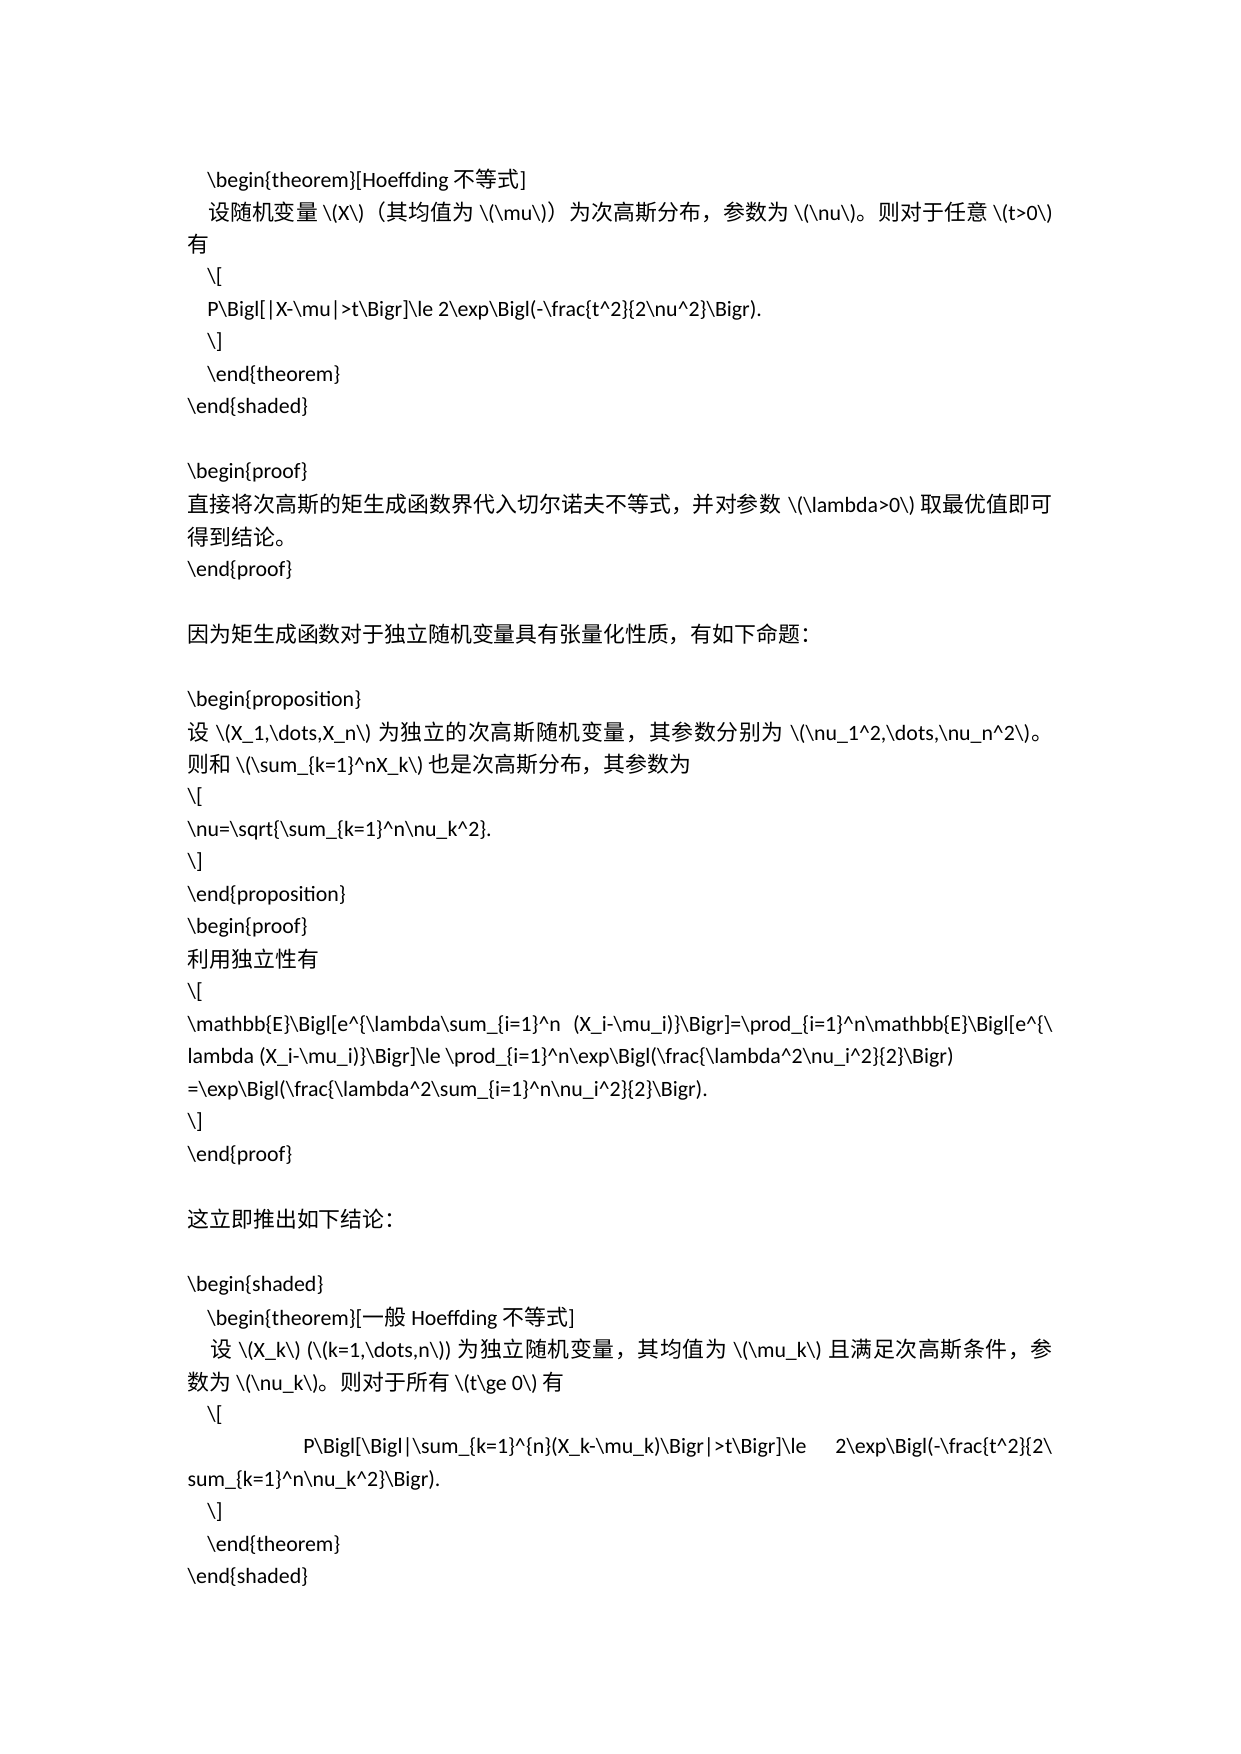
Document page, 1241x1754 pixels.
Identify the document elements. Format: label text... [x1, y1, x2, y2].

text \end{shaded} [187, 389, 1053, 422]
text =\exp\Bigl(\frac{\lambda^2\sum_{i=1}^n\nu_i^2}{2}\Bigr). [187, 1072, 1053, 1104]
text \begin{proposition} [187, 682, 1053, 714]
text \mathbb{E}\Bigl[e^{\lambda\sum_{i=1}^n (X_i-\mu_i)}\Bigr]=\prod_{i=1}^n\mathbb{E}\Bigl[e^{\lambda (X_i-\mu_i)}\Bigr]\le \prod_{i=1}^n\exp\Bigl(\frac{\lambda^2\nu_i^2}{2}\Bigr) [187, 1007, 1053, 1072]
text \end{theorem} [187, 357, 1053, 389]
text \begin{theorem}[一般 Hoeffding 不等式] [187, 1299, 1053, 1332]
text \end{shaded} [187, 1559, 1053, 1592]
text 因为矩生成函数对于独立随机变量具有张量化性质，有如下命题： [187, 617, 1053, 649]
text 设 \(X_k\) (\(k=1,\dots,n\)) 为独立随机变量，其均值为 \(\mu_k\) 且满足次高斯条件，参数为 \(\nu_k\)。则对于所有 \(t\ge 0\) 有 [187, 1332, 1053, 1397]
text \] [187, 1494, 1053, 1527]
text \[ [187, 1397, 1053, 1429]
text \] [187, 324, 1053, 357]
text \begin{shaded} [187, 1267, 1053, 1299]
text \[ [187, 974, 1053, 1007]
text 设 \(X_1,\dots,X_n\) 为独立的次高斯随机变量，其参数分别为 \(\nu_1^2,\dots,\nu_n^2\)。则和 \(\sum_{k=1}^nX_k\) 也是次高斯分布，其参数为 [187, 714, 1053, 779]
text P\Bigl[|X-\mu|>t\Bigr]\le 2\exp\Bigl(-\frac{t^2}{2\nu^2}\Bigr). [187, 292, 1053, 324]
text \end{theorem} [187, 1527, 1053, 1559]
text \begin{theorem}[Hoeffding 不等式] [187, 162, 1053, 194]
text P\Bigl[\Bigl|\sum_{k=1}^{n}(X_k-\mu_k)\Bigr|>t\Bigr]\le 2\exp\Bigl(-\frac{t^2}{2\sum_{k=1}^n\nu_k^2}\Bigr). [187, 1429, 1053, 1494]
text \end{proof} [187, 1137, 1053, 1169]
text \[ [187, 779, 1053, 812]
text \begin{proof} [187, 909, 1053, 942]
text 直接将次高斯的矩生成函数界代入切尔诺夫不等式，并对参数 \(\lambda>0\) 取最优值即可得到结论。 [187, 487, 1053, 552]
text 这立即推出如下结论： [187, 1202, 1053, 1234]
text 利用独立性有 [187, 942, 1053, 974]
text \end{proof} [187, 552, 1053, 584]
text \nu=\sqrt{\sum_{k=1}^n\nu_k^2}. [187, 812, 1053, 844]
text \] [187, 844, 1053, 877]
text \] [187, 1104, 1053, 1137]
text \begin{proof} [187, 454, 1053, 487]
text \end{proposition} [187, 877, 1053, 909]
text \[ [187, 259, 1053, 292]
text 设随机变量 \(X\)（其均值为 \(\mu\)）为次高斯分布，参数为 \(\nu\)。则对于任意 \(t>0\) 有 [187, 194, 1053, 259]
